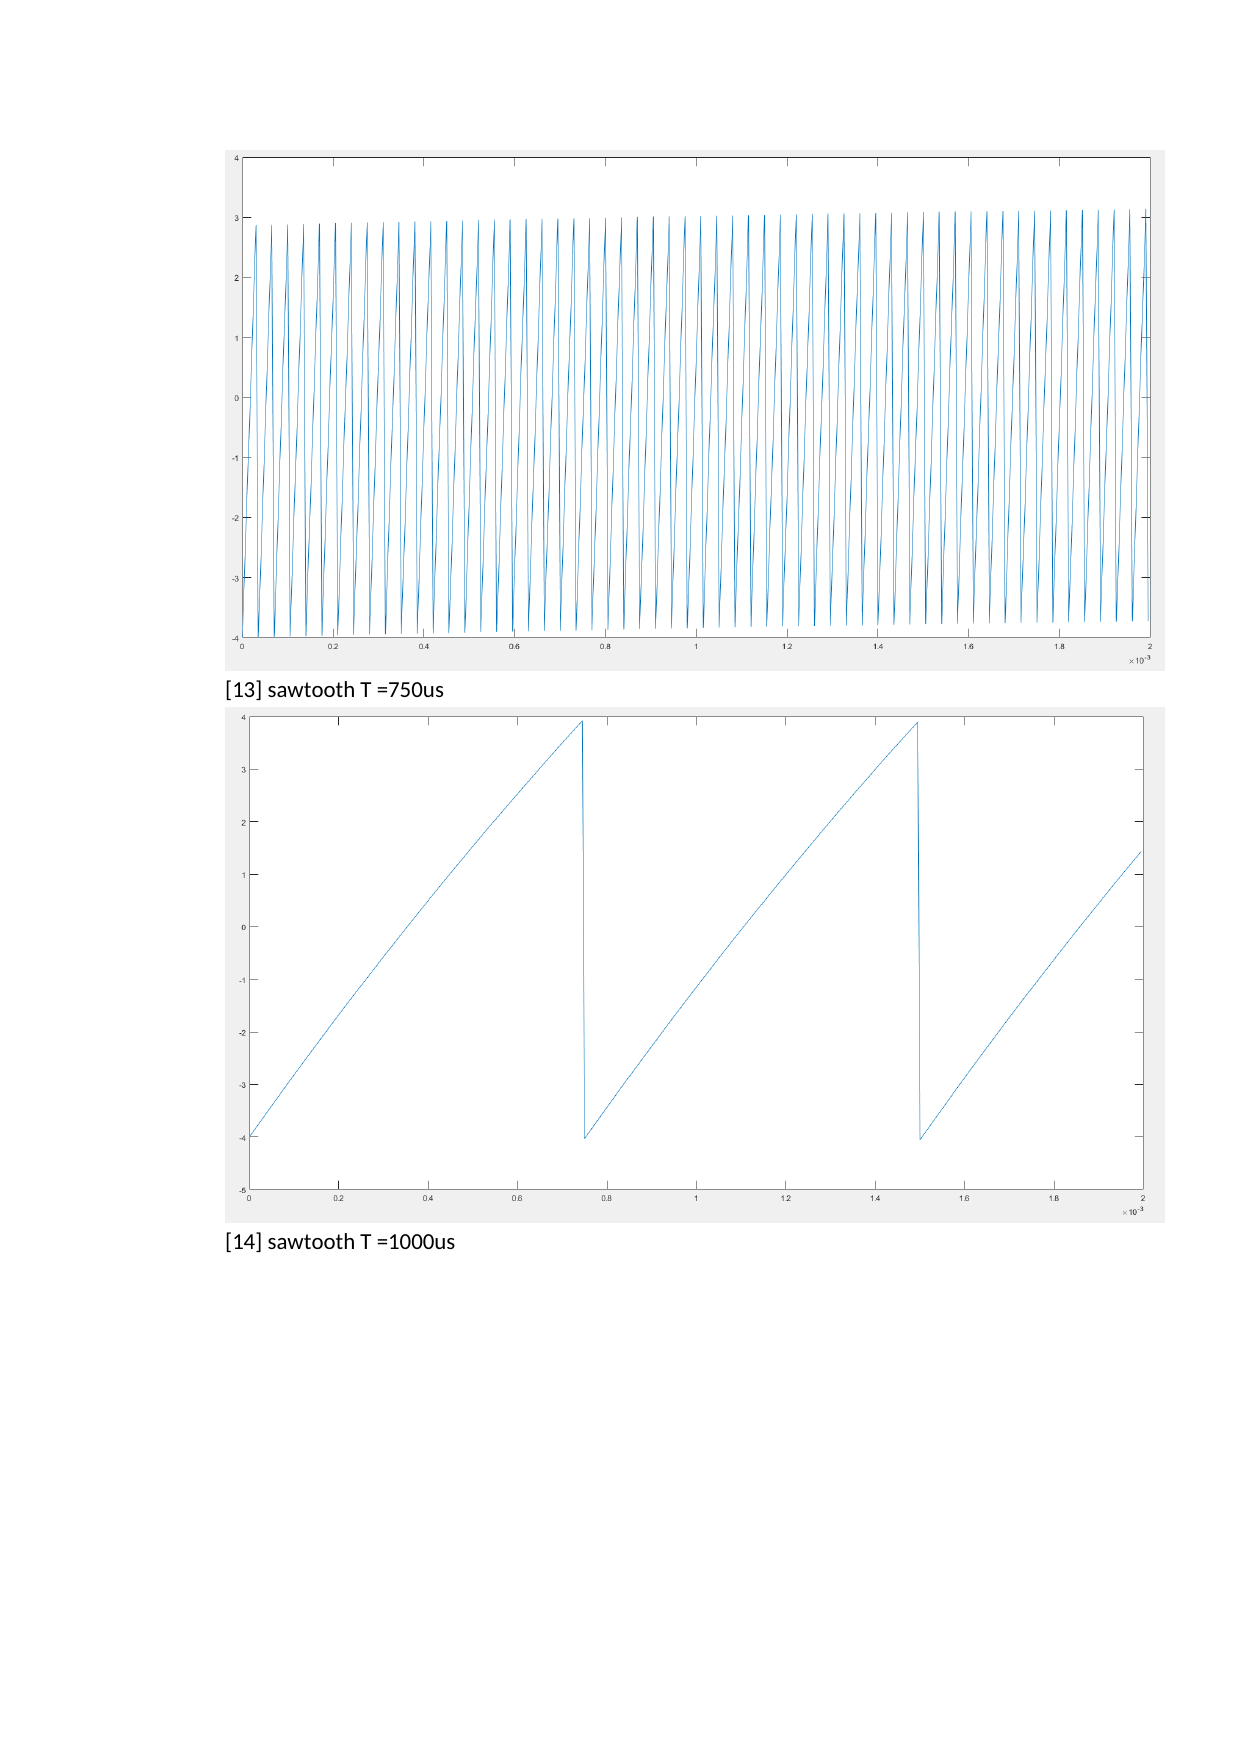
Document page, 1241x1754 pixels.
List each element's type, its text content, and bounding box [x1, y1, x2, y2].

list [14] sawtooth T =1000us [225, 1227, 1090, 1255]
picture [225, 150, 1166, 671]
picture [225, 707, 1166, 1223]
list [13] sawtooth T =750us [225, 675, 1090, 703]
